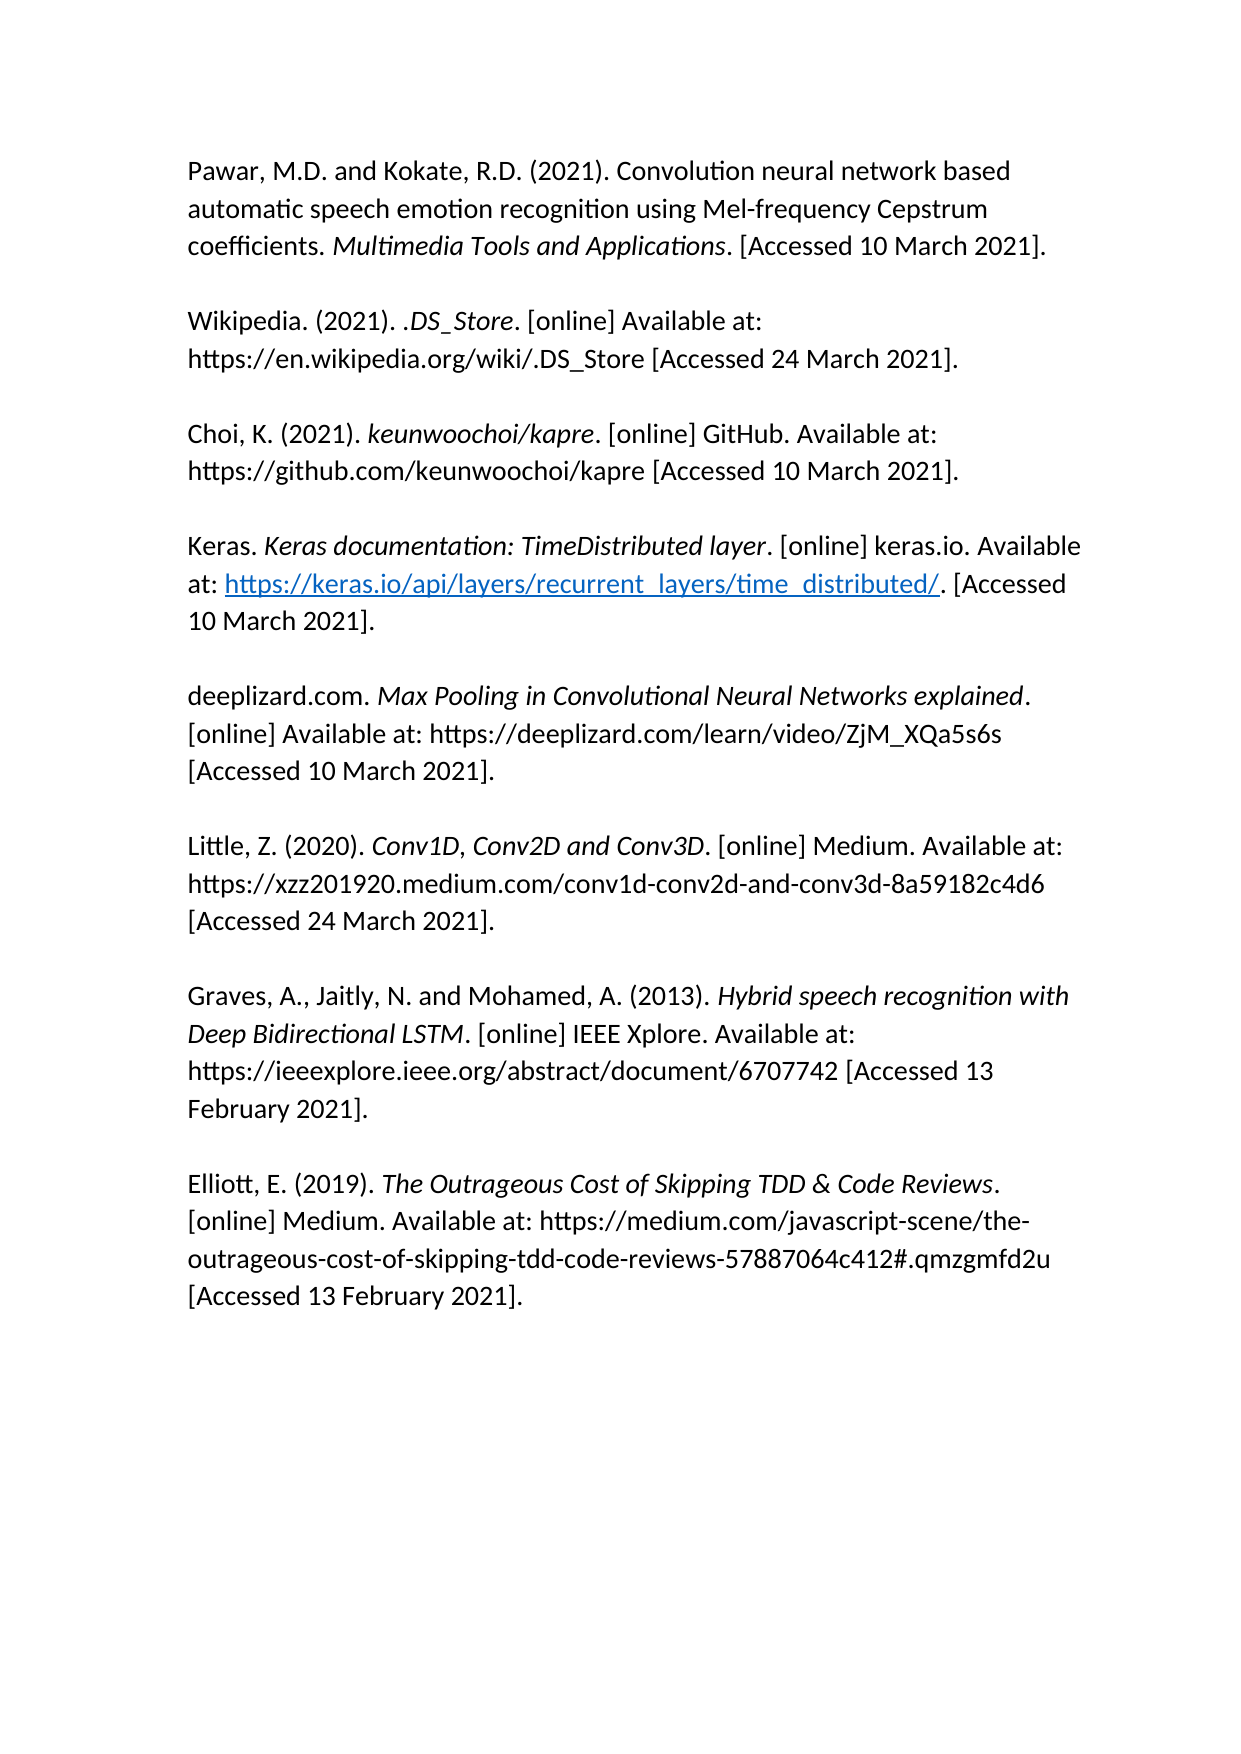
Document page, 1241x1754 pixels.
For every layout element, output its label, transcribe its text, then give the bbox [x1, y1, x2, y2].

text Graves, A., Jaitly, N. and Mohamed, A. (2013). Hybrid speech recognition with Deep Bidirectional LSTM. [online] IEEE Xplore. Available at: https://ieeexplore.ieee.org/abstract/document/6707742 [Accessed 13 February 2021]. [187, 975, 1090, 1125]
text Elliott, E. (2019). The Outrageous Cost of Skipping TDD & Code Reviews. [online] Medium. Available at: https://medium.com/javascript-scene/the-outrageous-cost-of-skipping-tdd-code-reviews-57887064c412#.qmzgmfd2u [Accessed 13 February 2021]. [187, 1162, 1090, 1312]
text Choi, K. (2021). keunwoochoi/kapre. [online] GitHub. Available at: https://github.com/keunwoochoi/kapre [Accessed 10 March 2021]. [187, 412, 1090, 487]
text Wikipedia. (2021). .DS_Store. [online] Available at: https://en.wikipedia.org/wiki/.DS_Store [Accessed 24 March 2021]. [187, 300, 1090, 375]
text deeplizard.com. Max Pooling in Convolutional Neural Networks explained. [online] Available at: https://deeplizard.com/learn/video/ZjM_XQa5s6s [Accessed 10 March 2021]. [187, 675, 1090, 787]
text Little, Z. (2020). Conv1D, Conv2D and Conv3D. [online] Medium. Available at: https://xzz201920.medium.com/conv1d-conv2d-and-conv3d-8a59182c4d6 [Accessed 24 March 2021]. [187, 825, 1090, 937]
text Keras. Keras documentation: TimeDistributed layer. [online] keras.io. Available at: https://keras.io/api/layers/recurrent_layers/time_distributed/. [Accessed 10 March 2021]. [187, 525, 1090, 637]
text Pawar, M.D. and Kokate, R.D. (2021). Convolution neural network based automatic speech emotion recognition using Mel-frequency Cepstrum coefficients. Multimedia Tools and Applications. [Accessed 10 March 2021]. [187, 150, 1090, 262]
